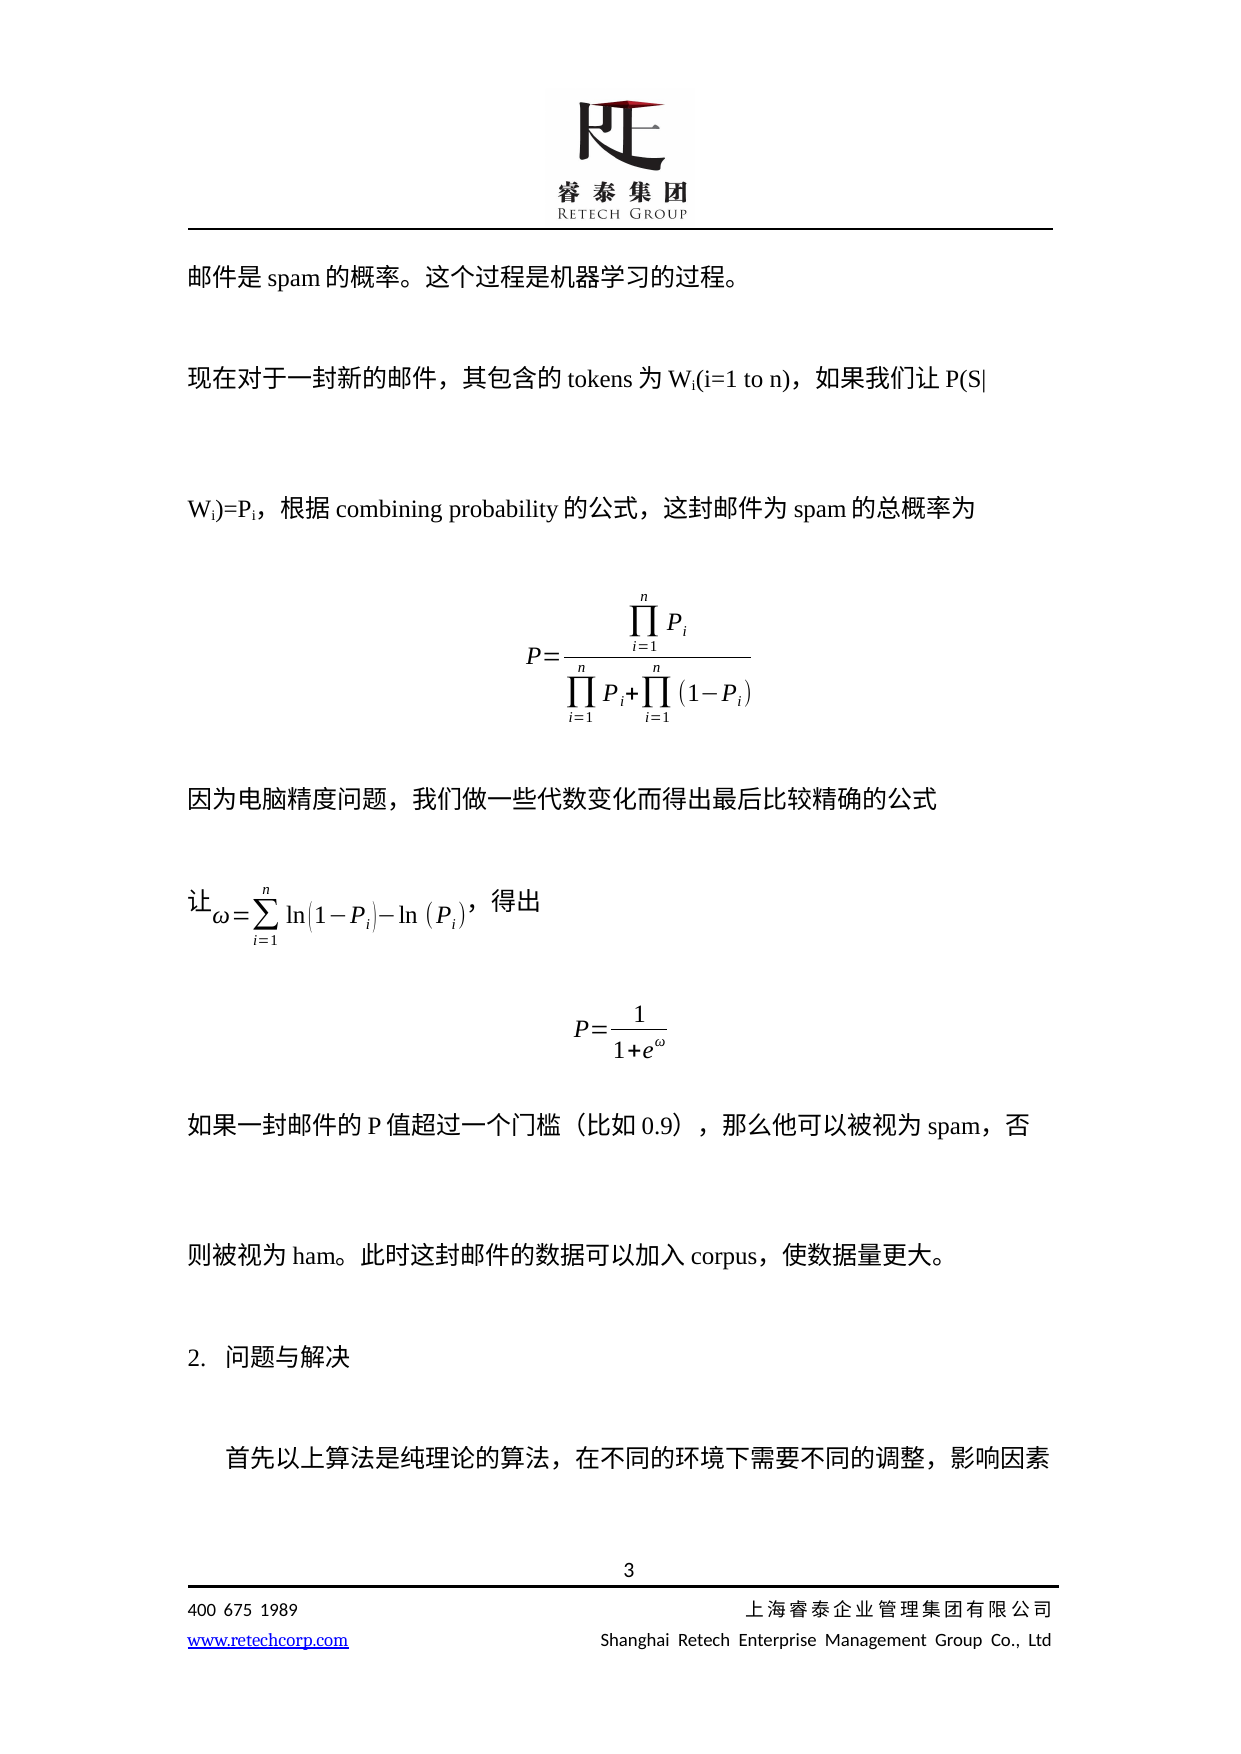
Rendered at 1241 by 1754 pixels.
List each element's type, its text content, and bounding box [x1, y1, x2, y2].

text 让，得出 [187, 866, 1053, 963]
text 如果一封邮件的P值超过一个门槛（比如0.9），那么他可以被视为spam，否则被视为ham。此时这封邮件的数据可以加入corpus，使数据量更大。 [187, 1091, 1053, 1286]
text 因为电脑精度问题，我们做一些代数变化而得出最后比较精确的公式 [187, 765, 1053, 830]
picture [545, 88, 695, 227]
text 最后，也就是一封邮件如果包含这个token，这封邮件是spam的概率。这个过程是机器学习的过程。 [187, 243, 1053, 308]
list 问题与解决 [187, 1323, 1053, 1388]
text 现在对于一封新的邮件，其包含的tokens为Wi(i=1 to n)，如果我们让P(S|Wi)=Pi，根据combining probability的公式，这封邮件为spam的总概率为 [187, 344, 1053, 539]
